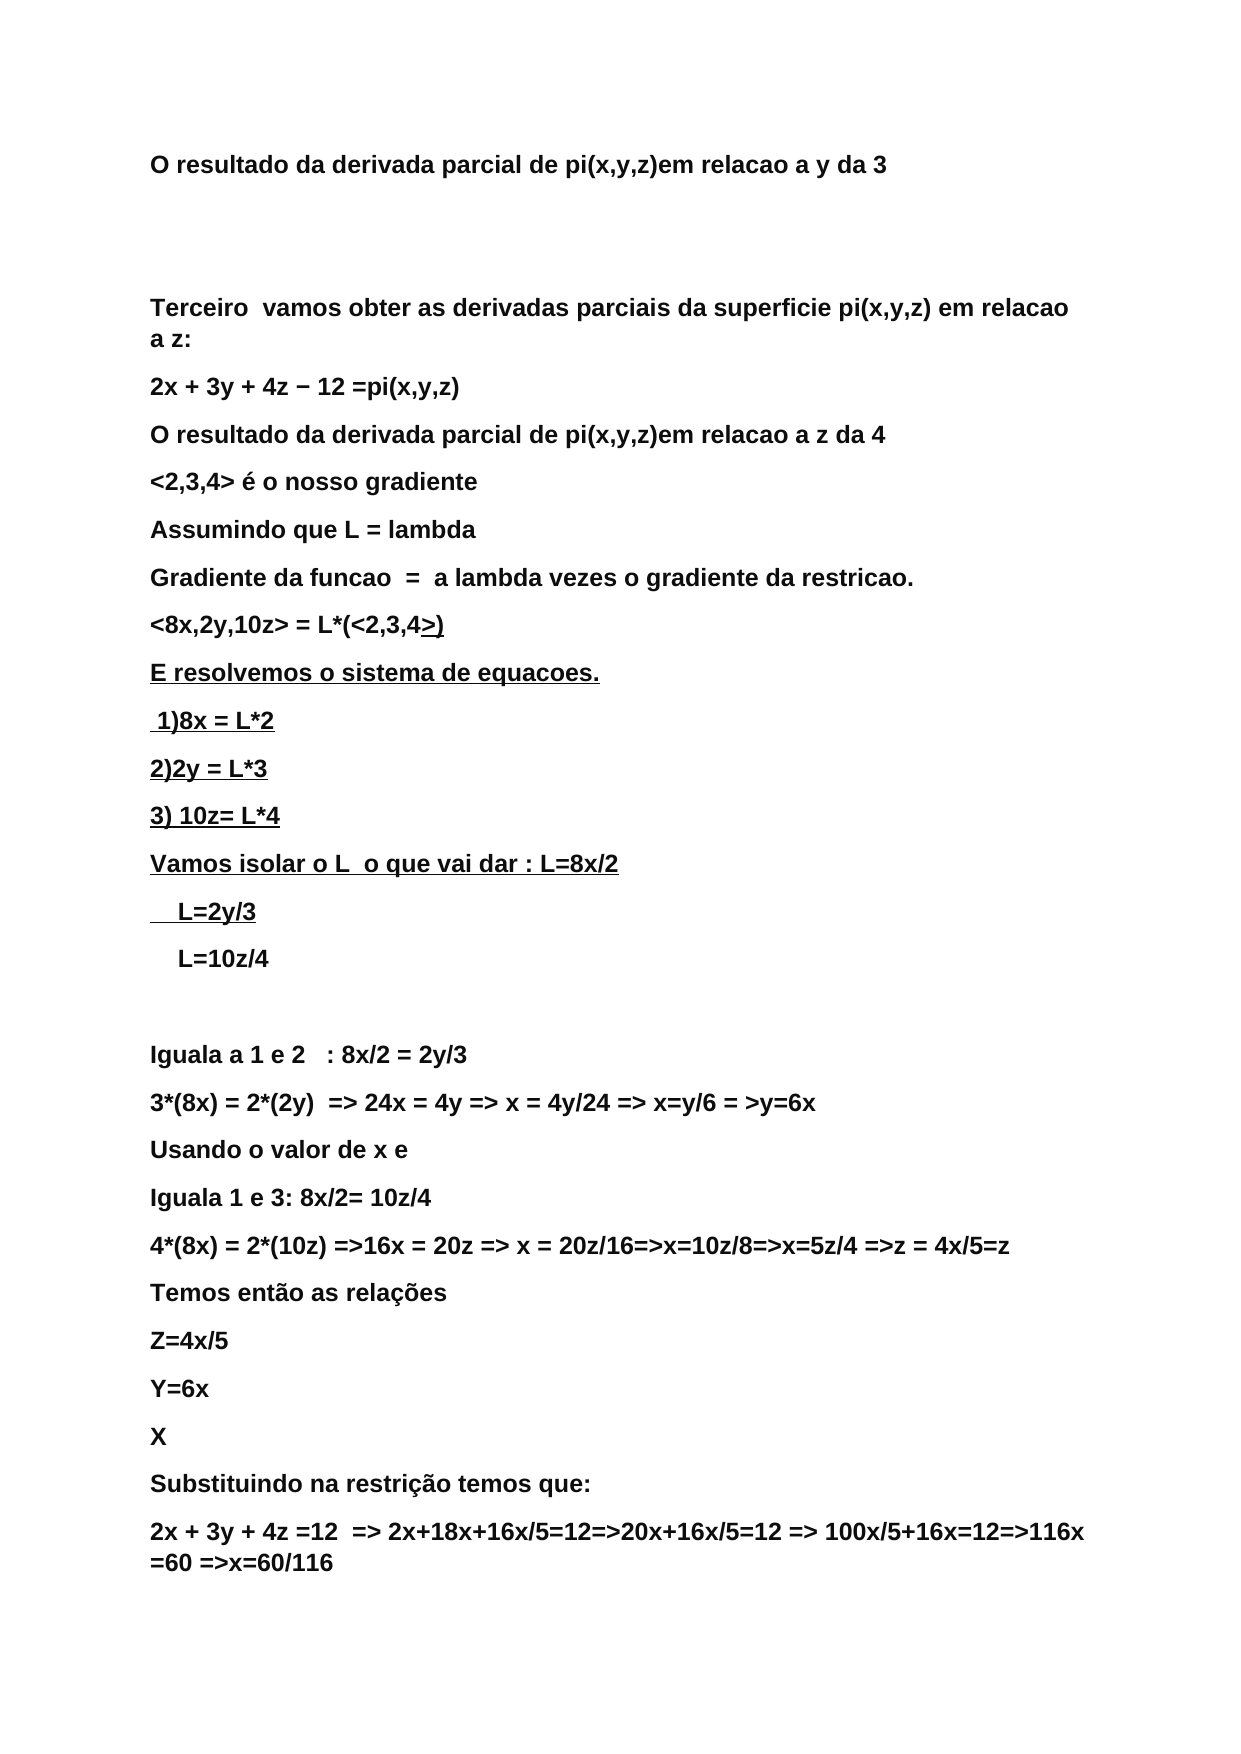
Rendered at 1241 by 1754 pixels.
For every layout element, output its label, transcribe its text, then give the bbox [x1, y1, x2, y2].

text Terceiro vamos obter as derivadas parciais da superficie pi(x,y,z) em relacao a z: [150, 293, 1090, 353]
text Y=6x [150, 1374, 1090, 1402]
text 4*(8x) = 2*(10z) =>16x = 20z => x = 20z/16=>x=10z/8=>x=5z/4 =>z = 4x/5=z [150, 1231, 1090, 1259]
text Gradiente da funcao = a lambda vezes o gradiente da restricao. [150, 563, 1090, 591]
text 2x + 3y + 4z =12 => 2x+18x+16x/5=12=>20x+16x/5=12 => 100x/5+16x=12=>116x =60 =>x=60/116 [150, 1517, 1090, 1577]
text Usando o valor de x e [150, 1135, 1090, 1164]
text Z=4x/5 [150, 1326, 1090, 1355]
text Temos então as relações [150, 1278, 1090, 1307]
text X [150, 1421, 1090, 1450]
text Iguala a 1 e 2 : 8x/2 = 2y/3 [150, 1040, 1090, 1068]
text O resultado da derivada parcial de pi(x,y,z)em relacao a z da 4 [150, 419, 1090, 448]
text 3) 10z= L*4 [150, 801, 1090, 830]
text L=2y/3 [150, 897, 1090, 925]
text Vamos isolar o L o que vai dar : L=8x/2 [150, 849, 1090, 878]
text 1)8x = L*2 [150, 706, 1090, 734]
text Assumindo que L = lambda [150, 515, 1090, 544]
text 2)2y = L*3 [150, 753, 1090, 782]
text E resolvemos o sistema de equacoes. [150, 658, 1090, 687]
text Iguala 1 e 3: 8x/2= 10z/4 [150, 1183, 1090, 1212]
text 3*(8x) = 2*(2y) => 24x = 4y => x = 4y/24 => x=y/6 = >y=6x [150, 1087, 1090, 1116]
text <2,3,4> é o nosso gradiente [150, 467, 1090, 496]
text Substituindo na restrição temos que: [150, 1469, 1090, 1498]
text 2x + 3y + 4z − 12 =pi(x,y,z) [150, 372, 1090, 401]
text <8x,2y,10z> = L*(<2,3,4>) [150, 610, 1090, 639]
text L=10z/4 [150, 944, 1090, 973]
text O resultado da derivada parcial de pi(x,y,z)em relacao a y da 3 [150, 150, 1090, 179]
